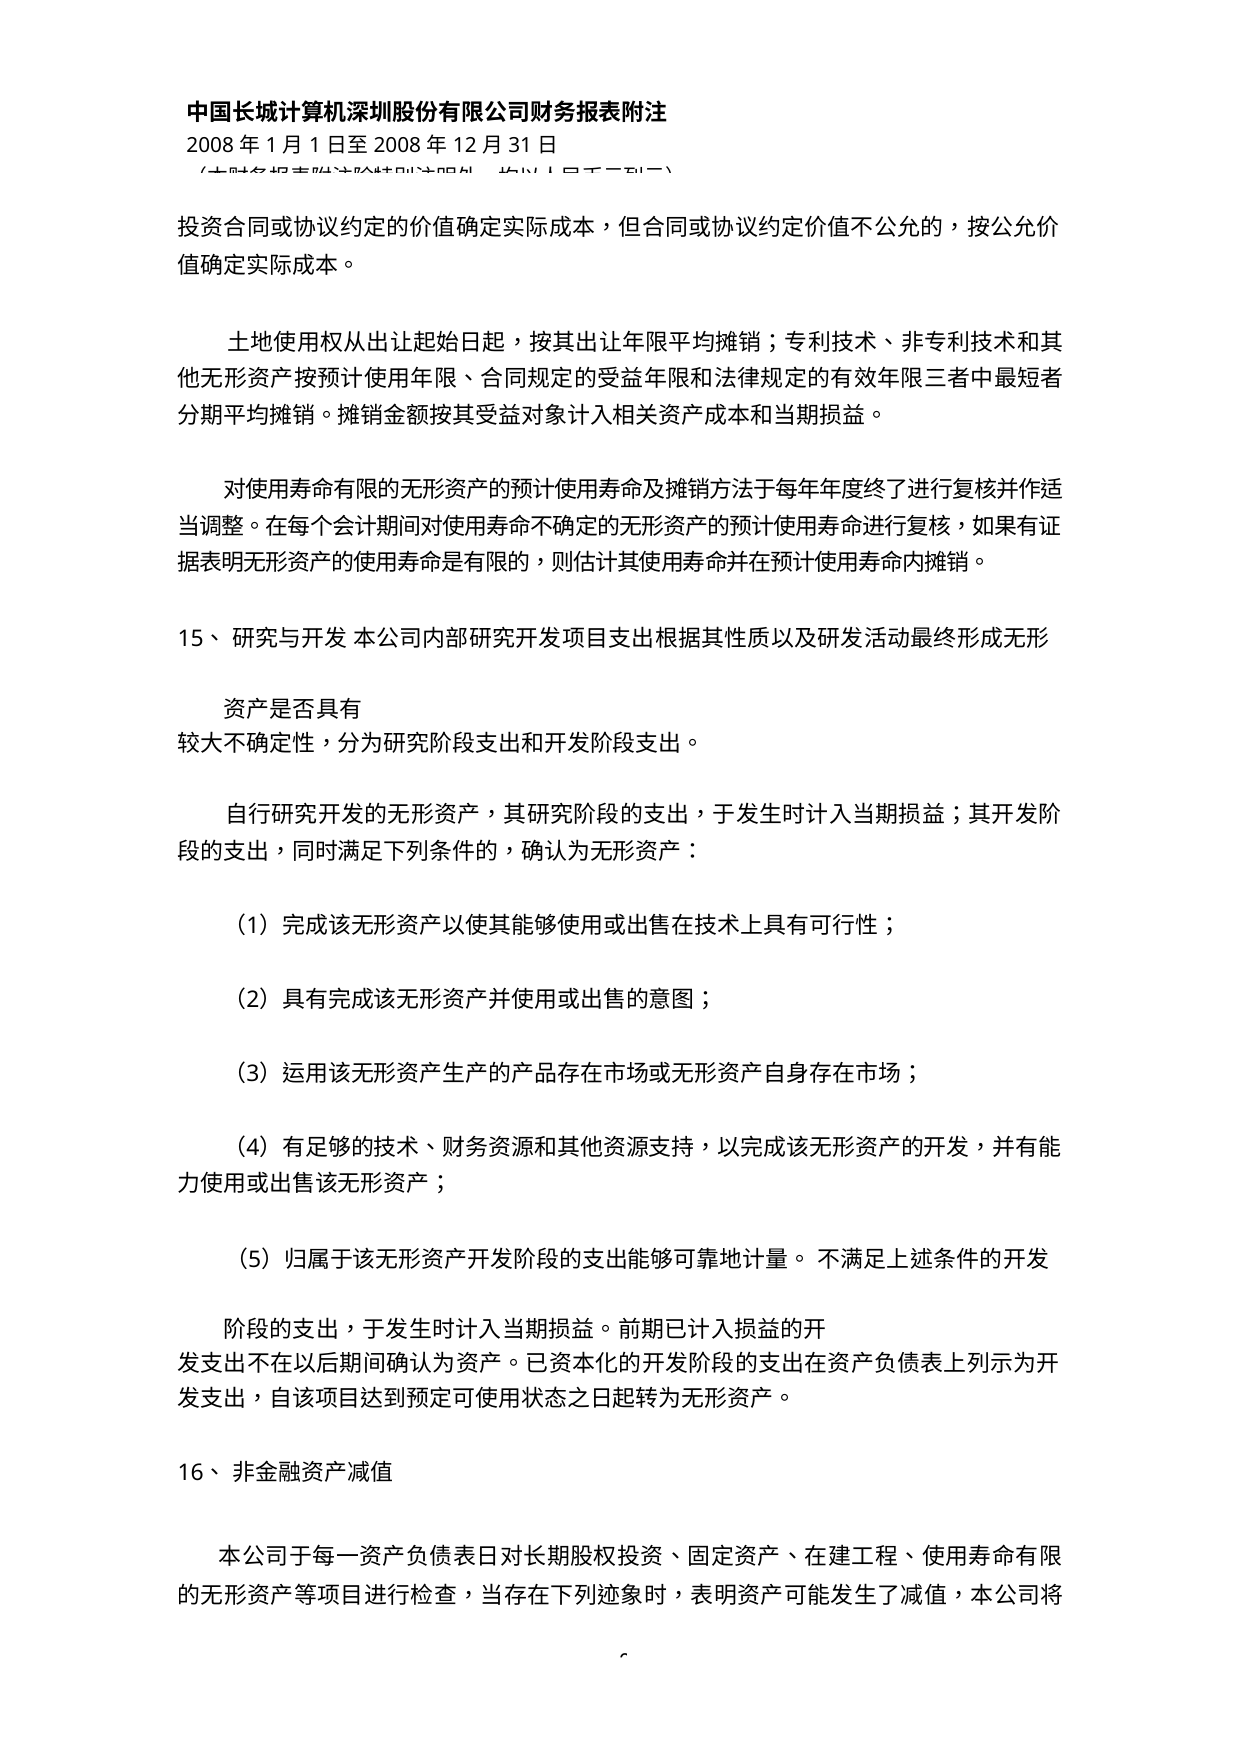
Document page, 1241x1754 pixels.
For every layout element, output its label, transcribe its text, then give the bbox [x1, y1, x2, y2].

text （1）完成该无形资产以使其能够使用或出售在技术上具有可行性； [223, 909, 1064, 941]
text 投资合同或协议约定的价值确定实际成本，但合同或协议约定价值不公允的，按公允价 值确定实际成本。 [177, 210, 1064, 281]
text 自行研究开发的无形资产，其研究阶段的支出，于发生时计入当期损益；其开发阶 段的支出，同时满足下列条件的，确认为无形资产： [177, 798, 1064, 866]
text （2）具有完成该无形资产并使用或出售的意图； [223, 983, 1064, 1014]
text （3）运用该无形资产生产的产品存在市场或无形资产自身存在市场； [223, 1057, 1064, 1088]
text 发支出不在以后期间确认为资产。已资本化的开发阶段的支出在资产负债表上列示为开 [177, 1352, 1064, 1376]
text 较大不确定性，分为研究阶段支出和开发阶段支出。 [177, 731, 1064, 756]
text 15、 研究与开发 本公司内部研究开发项目支出根据其性质以及研发活动最终形成无形资产是否具有 [177, 590, 1064, 731]
text 对使用寿命有限的无形资产的预计使用寿命及摊销方法于每年年度终了进行复核并作适 当调整。在每个会计期间对使用寿命不确定的无形资产的预计使用寿命进行复核，如果有证 据表明无形资产的使用寿命是有限的，则估计其使用寿命并在预计使用寿命内摊销。 [177, 473, 1065, 578]
text （4）有足够的技术、财务资源和其他资源支持，以完成该无形资产的开发，并有能 力使用或出售该无形资产； [177, 1131, 1064, 1198]
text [177, 1540, 1064, 1611]
text 发支出，自该项目达到预定可使用状态之日起转为无形资产。 16、 非金融资产减值 [177, 1382, 798, 1487]
text （5）归属于该无形资产开发阶段的支出能够可靠地计量。 不满足上述条件的开发阶段的支出，于发生时计入当期损益。前期已计入损益的开 [223, 1210, 1064, 1352]
text 土地使用权从出让起始日起，按其出让年限平均摊销；专利技术、非专利技术和其 他无形资产按预计使用年限、合同规定的受益年限和法律规定的有效年限三者中最短者 分期平均摊销。摊销金额按其受益对象计入相关资产成本和当期损益。 [177, 326, 1064, 430]
